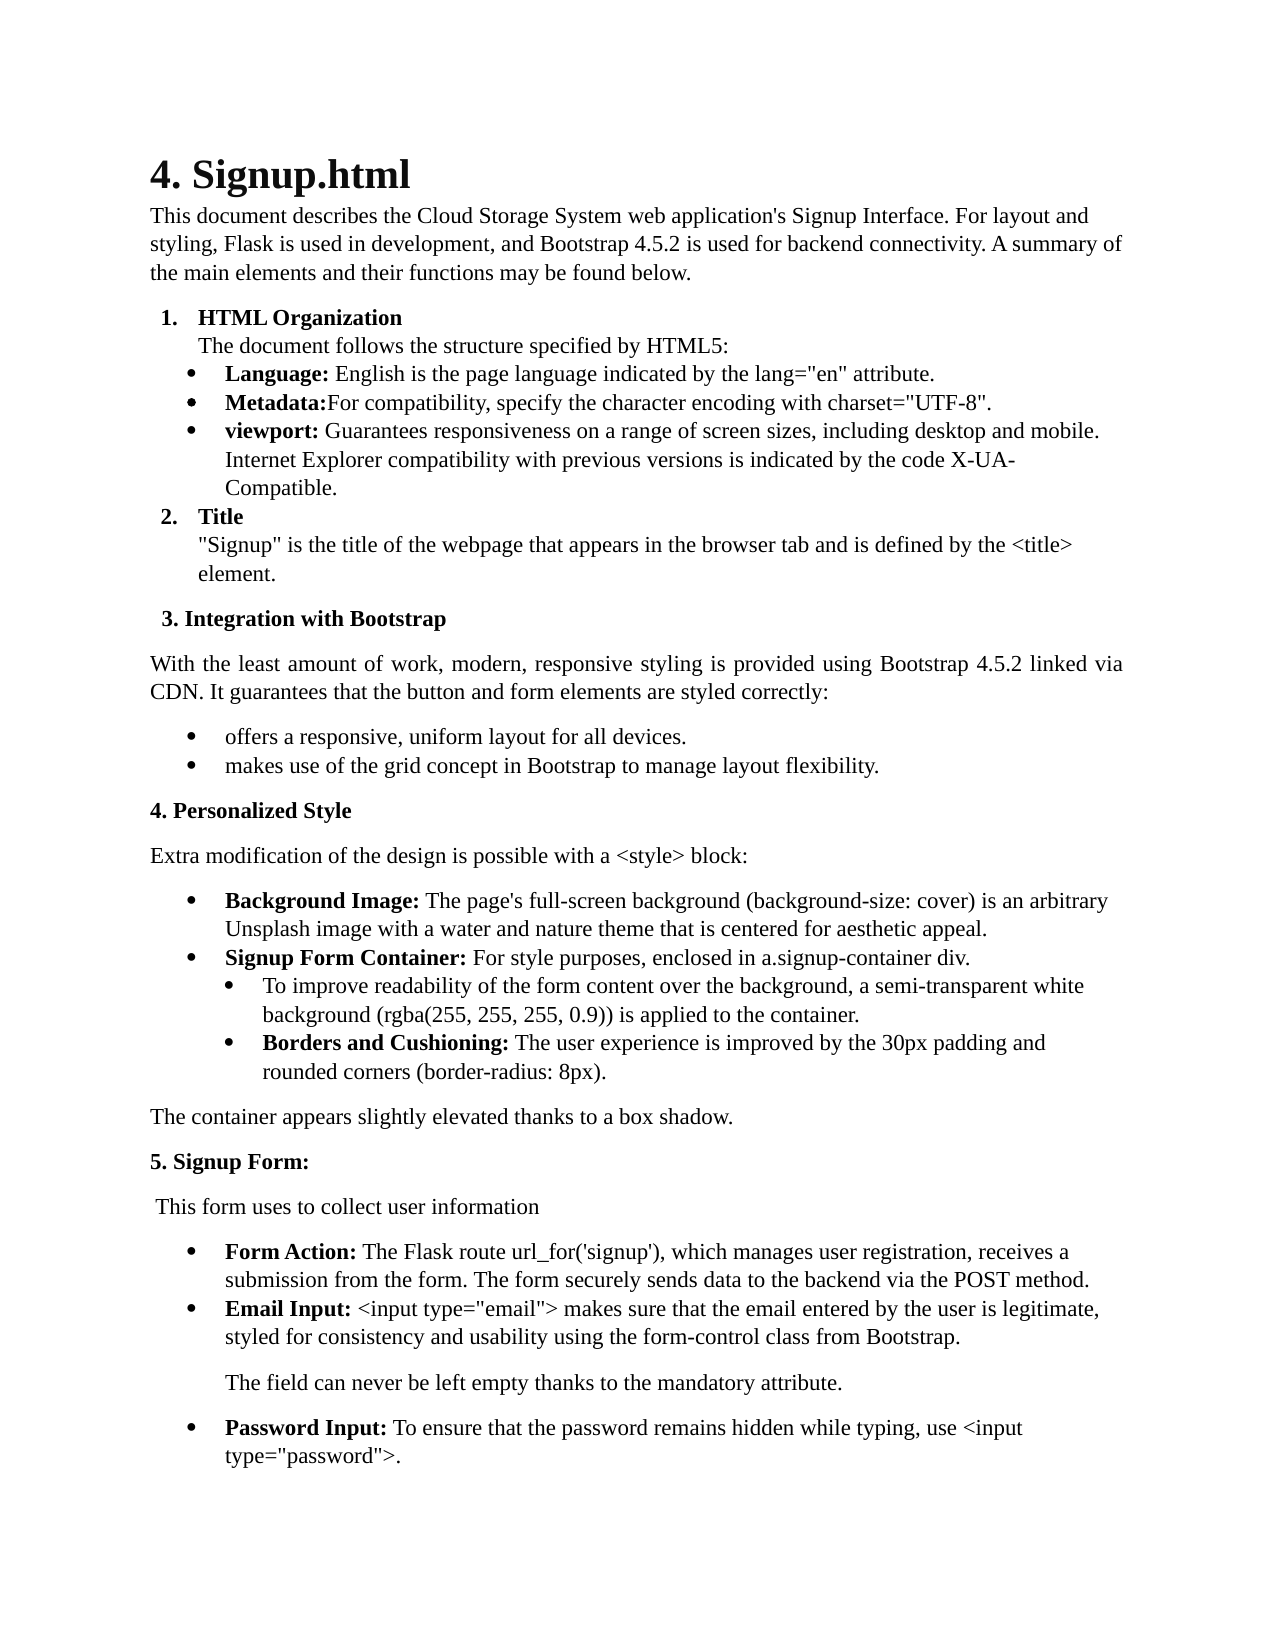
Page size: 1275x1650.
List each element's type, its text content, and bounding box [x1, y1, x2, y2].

text The field can never be left empty thanks to the mandatory attribute. [150, 1368, 1125, 1395]
list offers a responsive, uniform layout for all devices. [187, 723, 1125, 750]
text This form uses to collect user information [150, 1193, 1125, 1219]
list Title [160, 503, 1125, 529]
list viewport: Guarantees responsiveness on a range of screen sizes, including desktop and mobile. [187, 417, 1125, 444]
text 4. Personalized Style [150, 797, 1125, 823]
subtitle 4. Signup.html [150, 150, 1125, 198]
text The container appears slightly elevated thanks to a box shadow. [150, 1103, 1125, 1129]
list The document follows the structure specified by HTML5: [198, 332, 1125, 358]
list Email Input: <input type="email"> makes sure that the email entered by the user is legitimate, styled for consistency and usability using the form-control class from Bootstrap. [187, 1295, 1125, 1350]
text 5. Signup Form: [150, 1148, 1125, 1174]
list Metadata:For compatibility, specify the character encoding with charset="UTF-8". [187, 389, 1125, 415]
list HTML Organization [160, 304, 1125, 330]
list Borders and Cushioning: The user experience is improved by the 30px padding and rounded corners (border-radius: 8px). [225, 1029, 1125, 1084]
list Language: English is the page language indicated by the lang="en" attribute. [187, 361, 1125, 387]
text Extra modification of the design is possible with a <style> block: [150, 842, 1125, 868]
list Form Action: The Flask route url_for('signup'), which manages user registration, receives a submission from the form. The form securely sends data to the backend via the POST method. [187, 1238, 1125, 1293]
text 3. Integration with Bootstrap [150, 605, 1125, 631]
list Background Image: The page's full-screen background (background-size: cover) is an arbitrary Unsplash image with a water and nature theme that is centered for aesthetic appeal. [187, 887, 1125, 942]
list Signup Form Container: For style purposes, enclosed in a.signup-container div. [187, 944, 1125, 970]
list To improve readability of the form content over the background, a semi-transparent white background (rgba(255, 255, 255, 0.9)) is applied to the container. [225, 972, 1125, 1027]
text This document describes the Cloud Storage System web application's Signup Interface. For layout and styling, Flask is used in development, and Bootstrap 4.5.2 is used for backend connectivity. A summary of the main elements and their functions may be found below. [150, 202, 1125, 285]
list Password Input: To ensure that the password remains hidden while typing, use <input type="password">. [187, 1414, 1125, 1468]
list Internet Explorer compatibility with previous versions is indicated by the code X-UA-Compatible. [225, 446, 1125, 501]
list makes use of the grid concept in Bootstrap to manage layout flexibility. [187, 752, 1125, 778]
list "Signup" is the title of the webpage that appears in the browser tab and is defined by the <title> element. [198, 531, 1125, 586]
text With the least amount of work, modern, responsive styling is provided using Bootstrap 4.5.2 linked via CDN. It guarantees that the button and form elements are styled correctly: [150, 650, 1125, 704]
